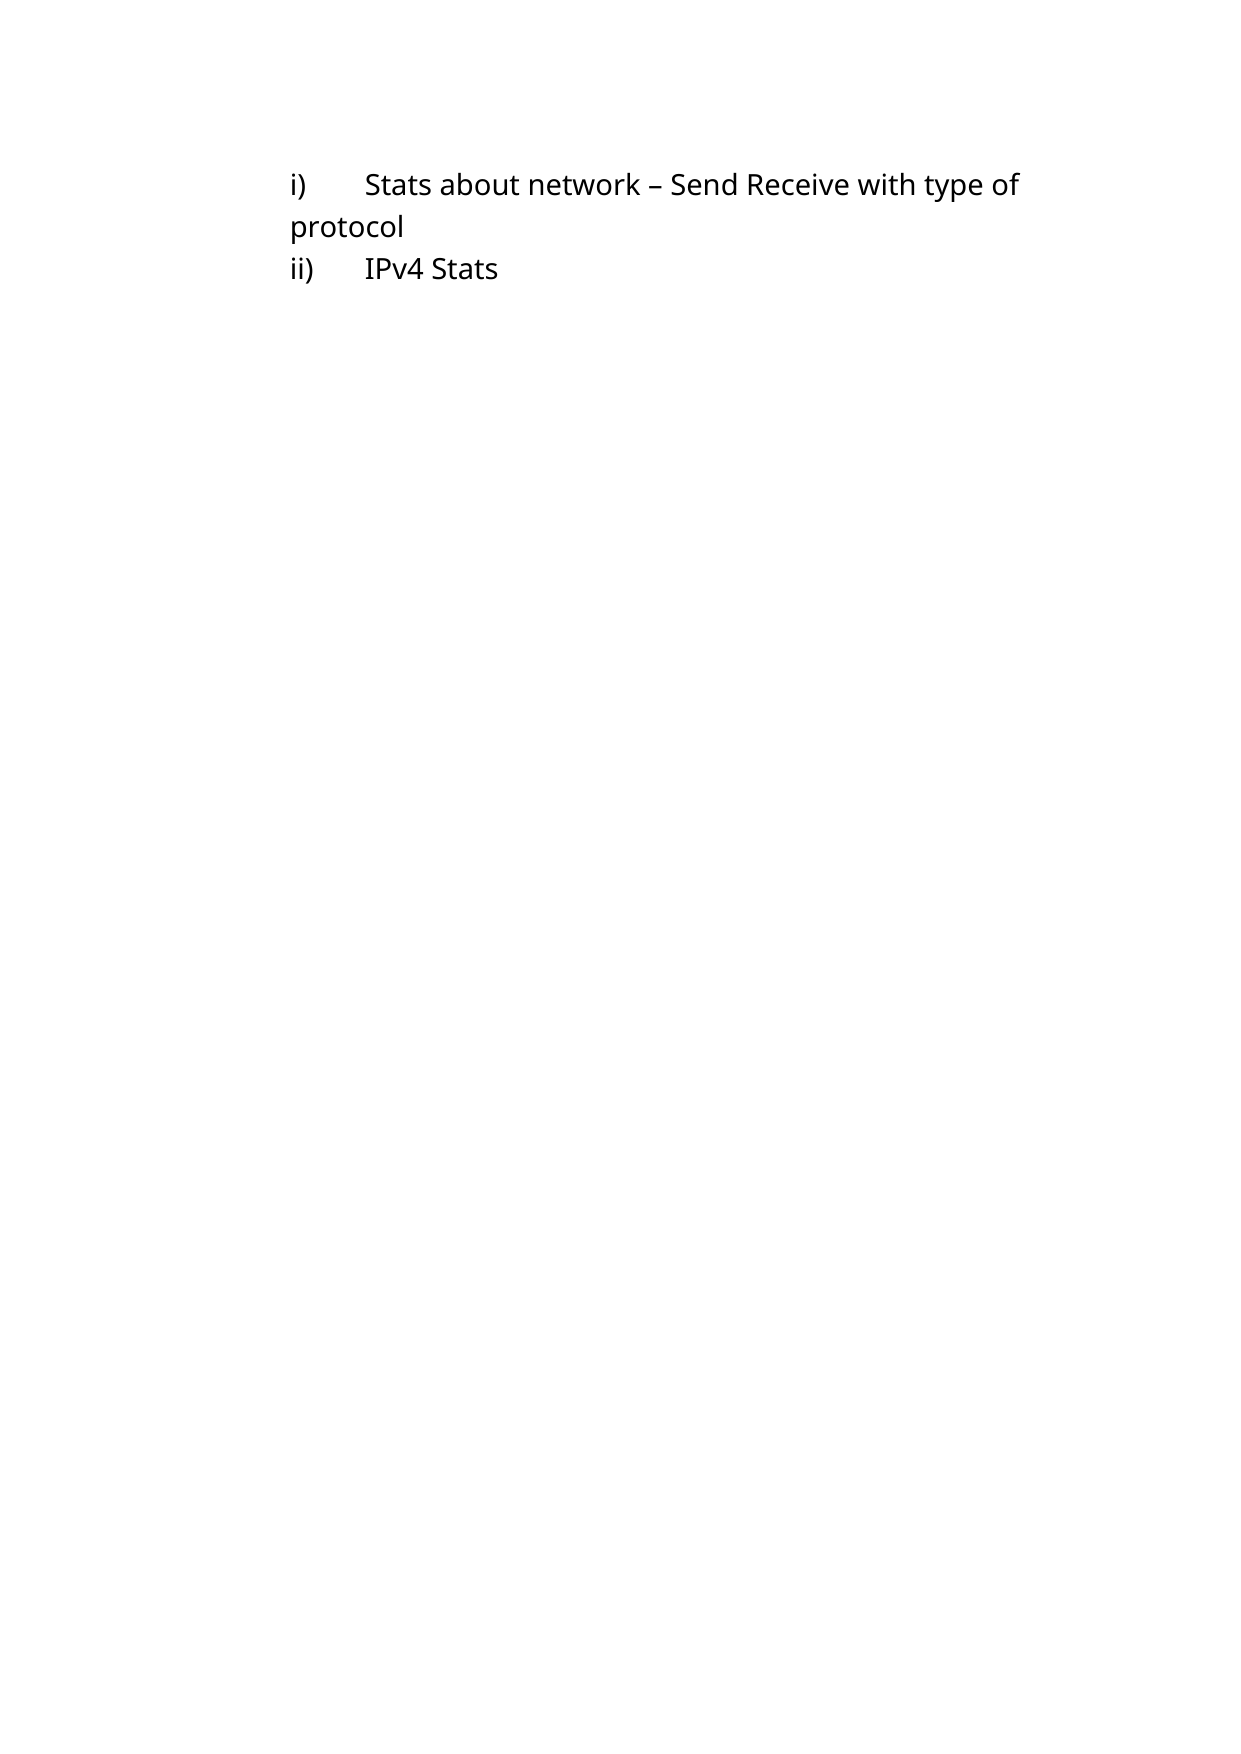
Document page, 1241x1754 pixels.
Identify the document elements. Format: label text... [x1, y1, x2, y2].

list i) Stats about network – Send Receive with type of protocol [289, 164, 1101, 246]
list ii) IPv4 Stats [289, 248, 1101, 288]
